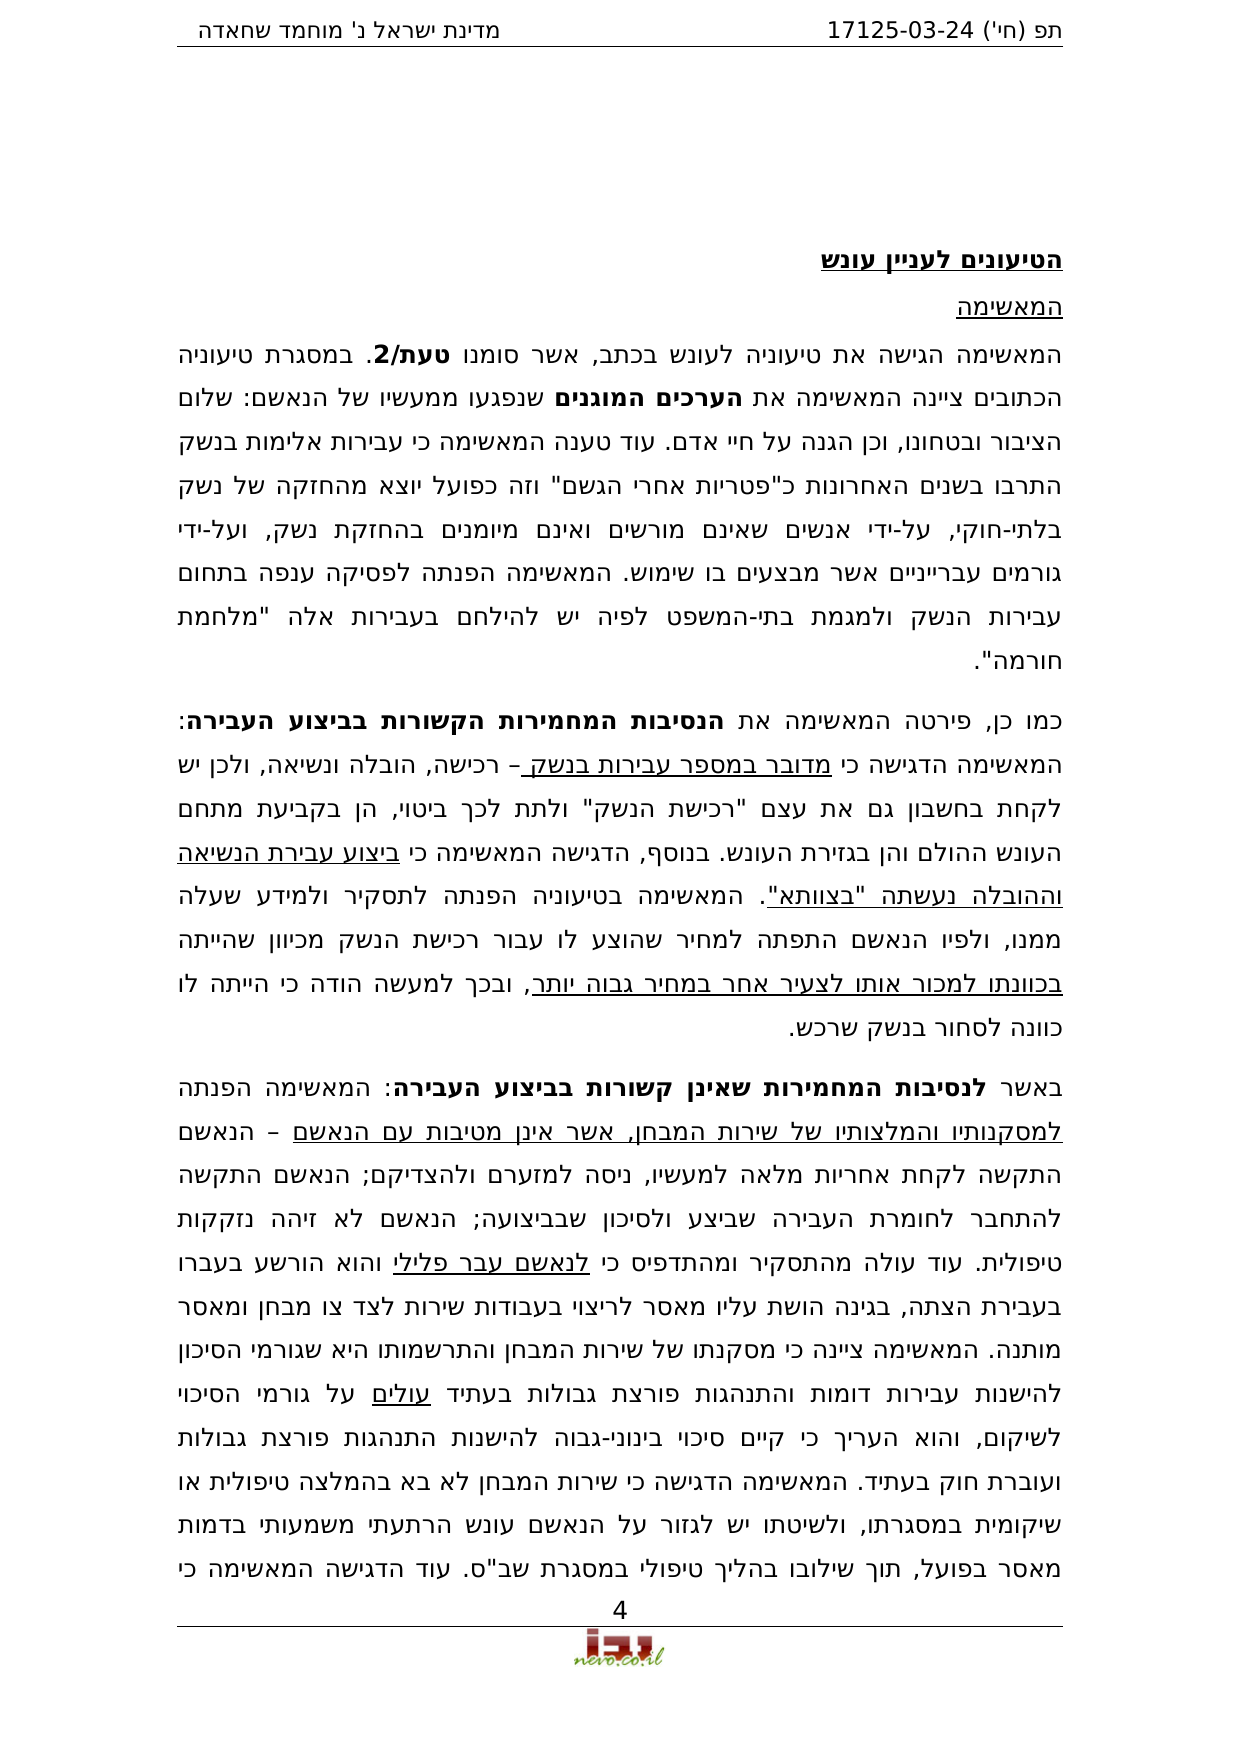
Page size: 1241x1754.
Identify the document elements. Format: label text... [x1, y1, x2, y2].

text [177, 1073, 1063, 1584]
text המאשימה [177, 292, 1063, 322]
text כמו כן, פירטה המאשימה את הנסיבות המחמירות הקשורות בביצוע העבירה: המאשימה הדגישה כי מדובר במספר עבירות בנשק – רכישה, הובלה ונשיאה, ולכן יש לקחת בחשבון גם את עצם "רכישת הנשק" ולתת לכך ביטוי, הן בקביעת מתחם העונש ההולם והן בגזירת העונש. בנוסף, הדגישה המאשימה כי ביצוע עבירת הנשיאה וההובלה נעשתה "בצוותא". המאשימה בטיעוניה הפנתה לתסקיר ולמידע שעלה ממנו, ולפיו הנאשם התפתה למחיר שהוצע לו עבור רכישת הנשק מכיוון שהייתה בכוונתו למכור אותו לצעיר אחר במחיר גבוה יותר, ובכך למעשה הודה כי הייתה לו כוונה לסחור בנשק שרכש. [177, 707, 1063, 1042]
picture [574, 1628, 666, 1667]
text המאשימה הגישה את טיעוניה לעונש בכתב, אשר סומנו טעת/2. במסגרת טיעוניה הכתובים ציינה המאשימה את הערכים המוגנים שנפגעו ממעשיו של הנאשם: שלום הציבור ובטחונו, וכן הגנה על חיי אדם. עוד טענה המאשימה כי עבירות אלימות בנשק התרבו בשנים האחרונות כ"פטריות אחרי הגשם" וזה כפועל יוצא מהחזקה של נשק בלתי-חוקי, על-ידי אנשים שאינם מורשים ואינם מיומנים בהחזקת נשק, ועל-ידי גורמים עברייניים אשר מבצעים בו שימוש. המאשימה הפנתה לפסיקה ענפה בתחום עבירות הנשק ולמגמת בתי-המשפט לפיה יש להילחם בעבירות אלה "מלחמת חורמה". [177, 340, 1063, 675]
text הטיעונים לעניין עונש [177, 245, 1063, 274]
